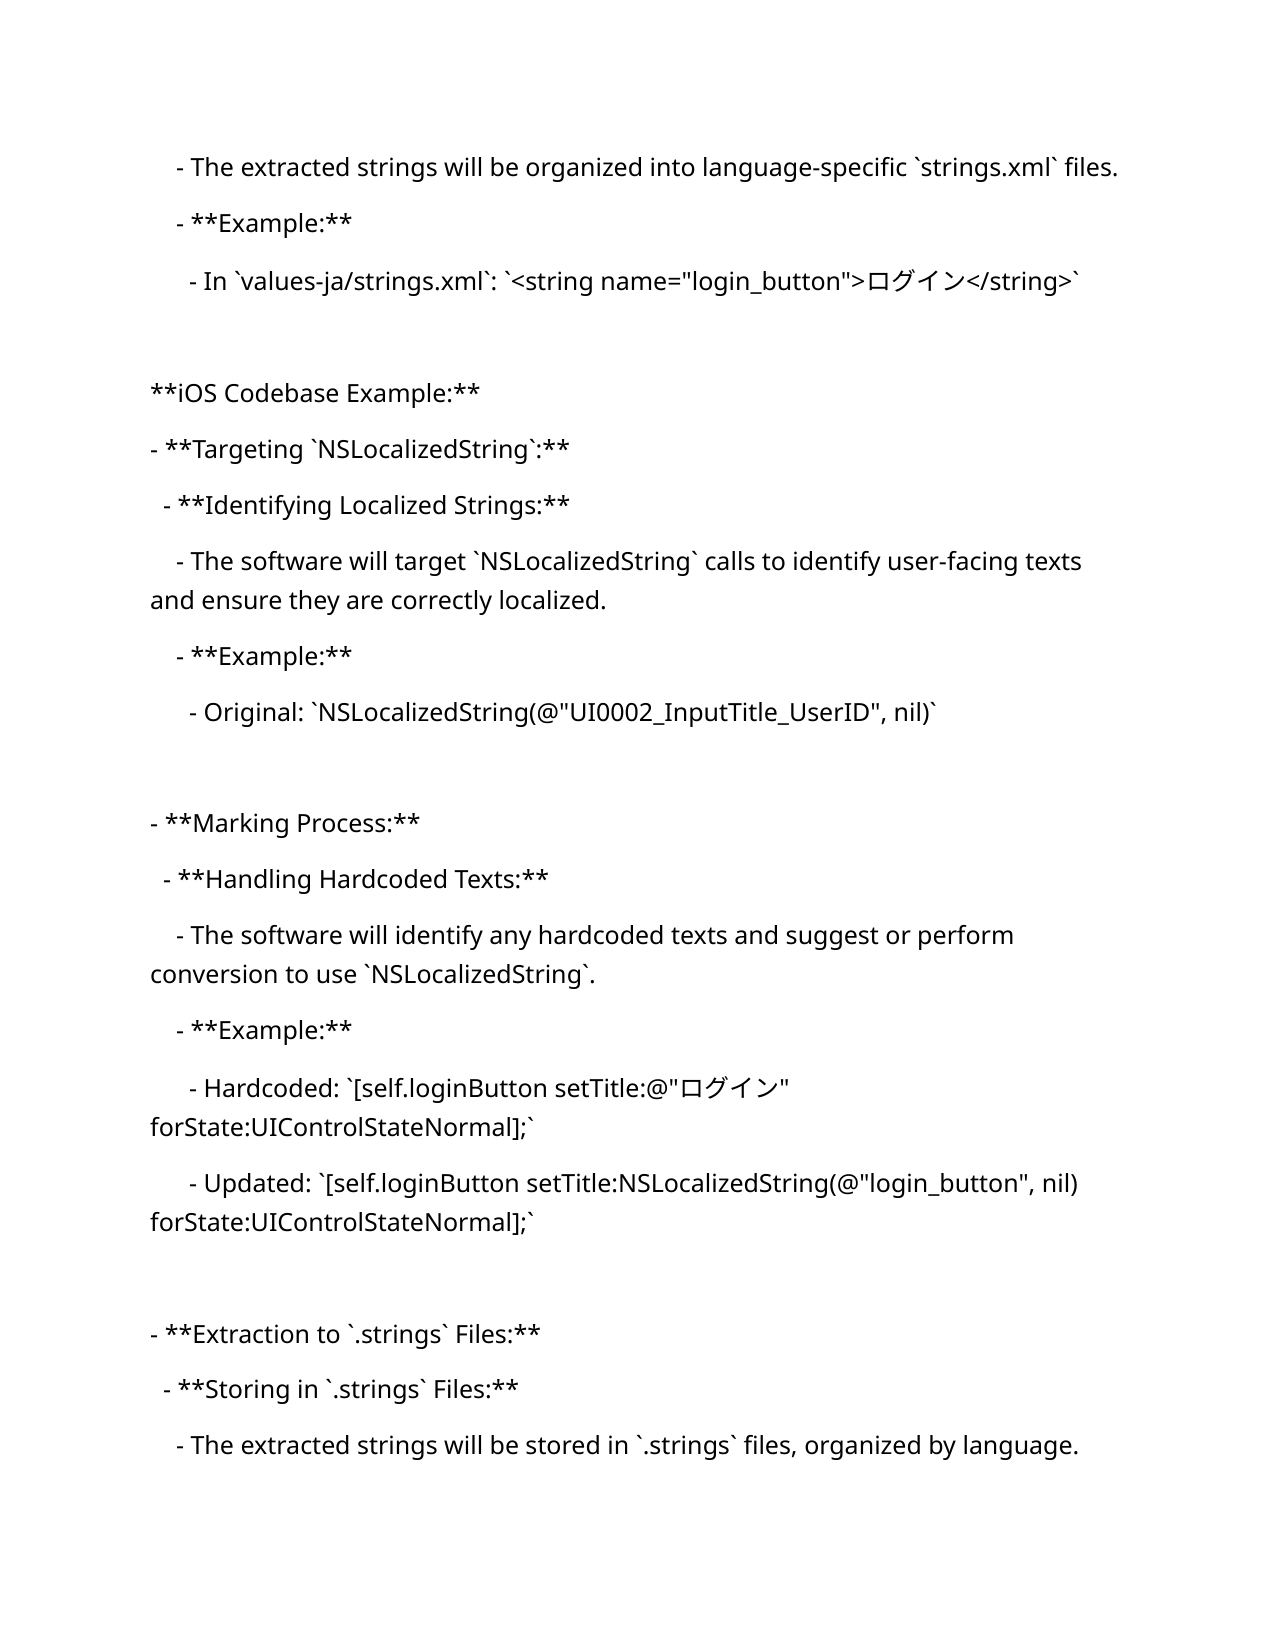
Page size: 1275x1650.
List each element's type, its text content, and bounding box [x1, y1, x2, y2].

text - Updated: `[self.loginButton setTitle:NSLocalizedString(@"login_button", nil) forState:UIControlStateNormal];` [150, 1166, 1125, 1239]
text - **Marking Process:** [150, 806, 1125, 840]
text - Original: `NSLocalizedString(@"UI0002_InputTitle_UserID", nil)` [150, 694, 1125, 728]
text - **Handling Hardcoded Texts:** [150, 862, 1125, 896]
text - **Example:** [150, 206, 1125, 240]
text - **Example:** [150, 638, 1125, 672]
text - Hardcoded: `[self.loginButton setTitle:@"ログイン" forState:UIControlStateNormal];` [150, 1068, 1125, 1144]
text - The software will identify any hardcoded texts and suggest or perform conversion to use `NSLocalizedString`. [150, 917, 1125, 991]
text - **Storing in `.strings` Files:** [150, 1372, 1125, 1406]
text - **Example:** [150, 1012, 1125, 1047]
text - The extracted strings will be organized into language-specific `strings.xml` files. [150, 150, 1125, 184]
text - The software will target `NSLocalizedString` calls to identify user-facing texts and ensure they are correctly localized. [150, 543, 1125, 617]
text - **Targeting `NSLocalizedString`:** [150, 432, 1125, 466]
text - **Extraction to `.strings` Files:** [150, 1316, 1125, 1350]
text - In `values-ja/strings.xml`: `<string name="login_button">ログイン</string>` [150, 262, 1125, 298]
text - **Identifying Localized Strings:** [150, 487, 1125, 522]
text **iOS Codebase Example:** [150, 376, 1125, 410]
text - The extracted strings will be stored in `.strings` files, organized by language. [150, 1428, 1125, 1462]
